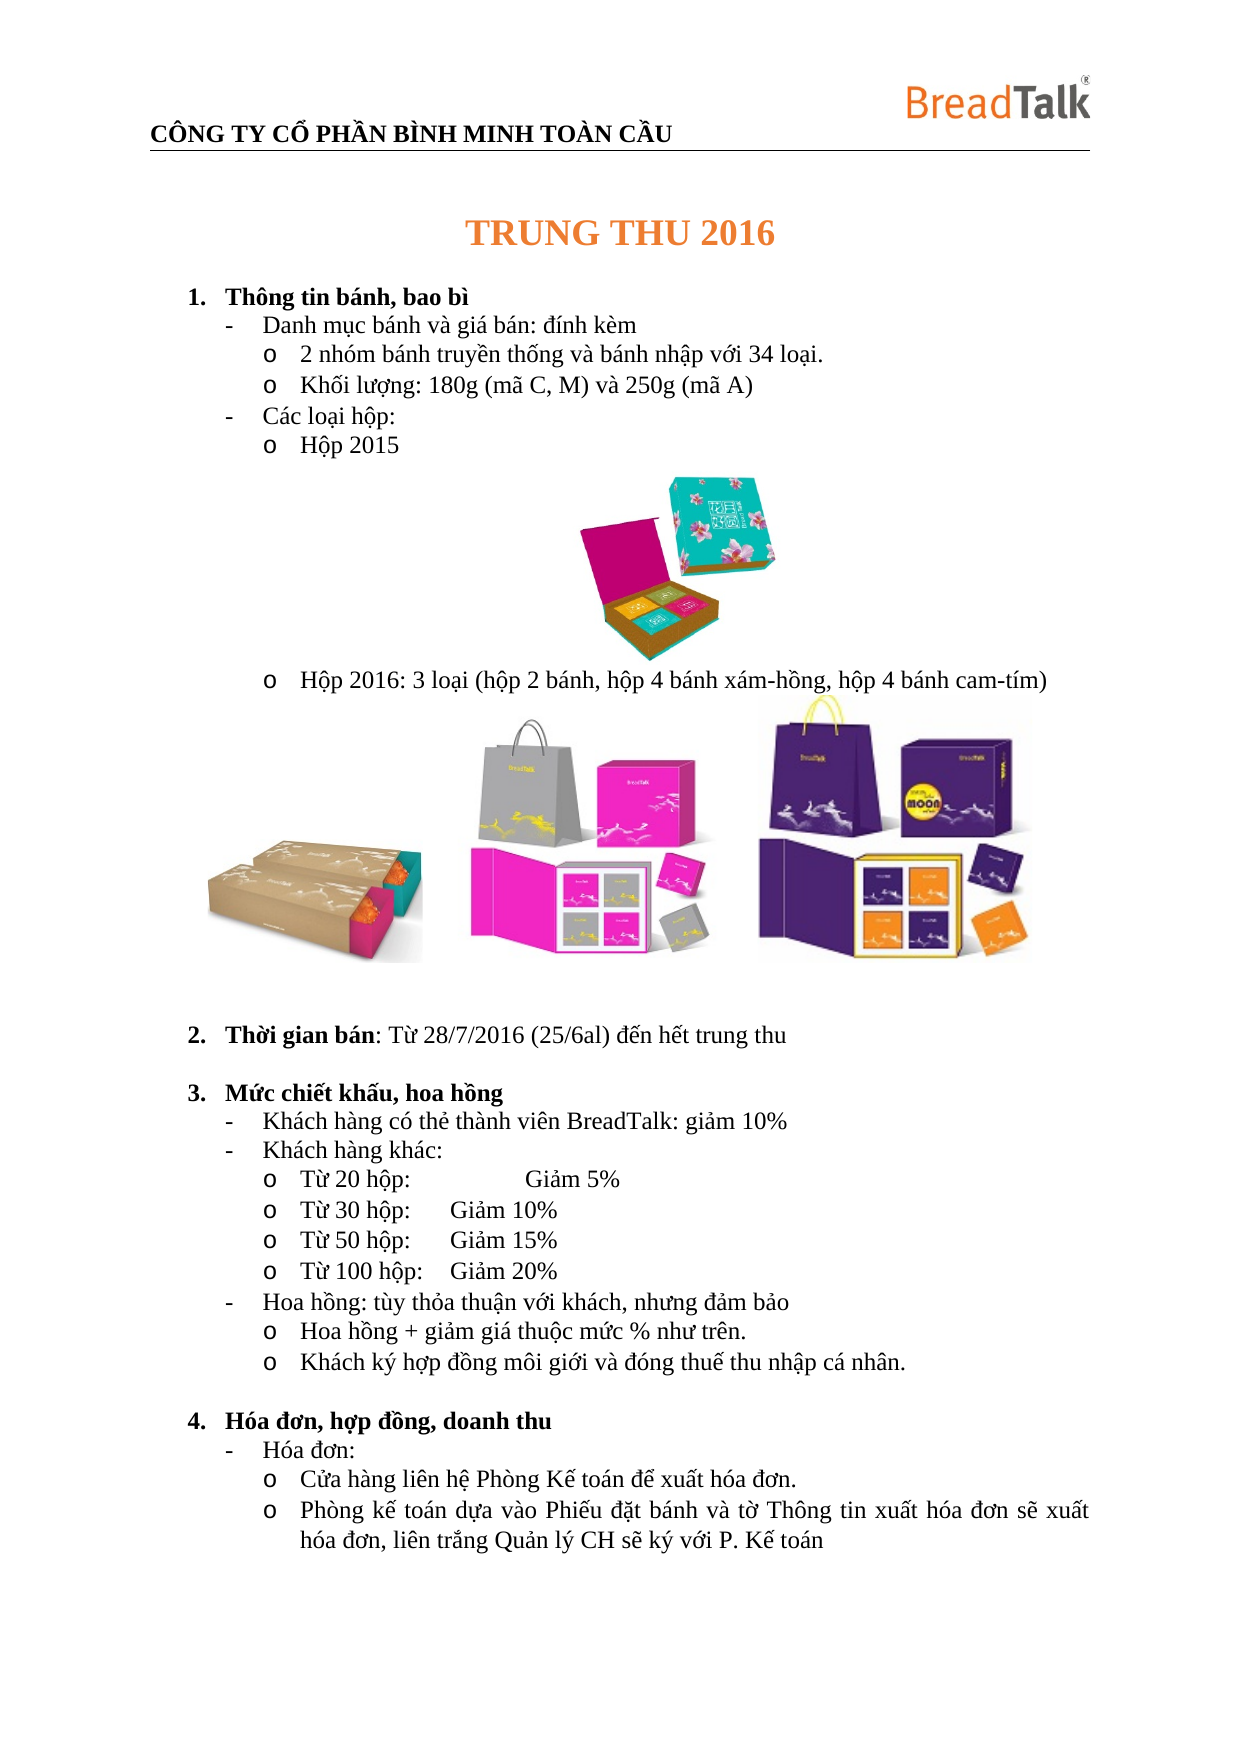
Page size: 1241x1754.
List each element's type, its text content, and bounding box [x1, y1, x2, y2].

picture [457, 716, 727, 963]
list Từ 30 hộp: Giảm 10% [262, 1195, 1090, 1226]
picture [572, 460, 787, 665]
picture [907, 75, 1091, 119]
list Hoa hồng + giảm giá thuộc mức % như trên. [262, 1316, 1090, 1347]
list Từ 20 hộp: Giảm 5% [262, 1164, 1090, 1195]
list Khách hàng có thẻ thành viên BreadTalk: giảm 10% [225, 1106, 1090, 1135]
list Mức chiết khấu, hoa hồng [187, 1078, 1090, 1106]
list Cửa hàng liên hệ Phòng Kế toán để xuất hóa đơn. [262, 1464, 1090, 1495]
text TRUNG THU 2016 [150, 210, 1090, 253]
list Thông tin bánh, bao bì [187, 282, 1090, 311]
list Hóa đơn, hợp đồng, doanh thu [187, 1406, 1090, 1435]
list Khối lượng: 180g (mã C, M) và 250g (mã A) [262, 370, 1090, 401]
list Từ 100 hộp: Giảm 20% [262, 1256, 1090, 1287]
list 2 nhóm bánh truyền thống và bánh nhập với 34 loại. [262, 339, 1090, 370]
picture [207, 839, 423, 963]
list Hoa hồng: tùy thỏa thuận với khách, nhưng đảm bảo [225, 1287, 1090, 1316]
list Khách ký hợp đồng môi giới và đóng thuế thu nhập cá nhân. [262, 1347, 1090, 1378]
list Khách hàng khác: [225, 1135, 1090, 1164]
list Hộp 2015 [262, 430, 1090, 461]
list Thời gian bán: Từ 28/7/2016 (25/6al) đến hết trung thu [187, 1020, 1090, 1049]
list Từ 50 hộp: Giảm 15% [262, 1226, 1090, 1256]
picture [757, 695, 1033, 963]
list Phòng kế toán dựa vào Phiếu đặt bánh và tờ Thông tin xuất hóa đơn sẽ xuất hóa đơn, liên trắng Quản lý CH sẽ ký với P. Kế toán [262, 1495, 1090, 1554]
list Hóa đơn: [225, 1435, 1090, 1464]
list Các loại hộp: [225, 401, 1090, 430]
list Danh mục bánh và giá bán: đính kèm [225, 311, 1090, 339]
list Hộp 2016: 3 loại (hộp 2 bánh, hộp 4 bánh xám-hồng, hộp 4 bánh cam-tím) [262, 665, 1090, 696]
